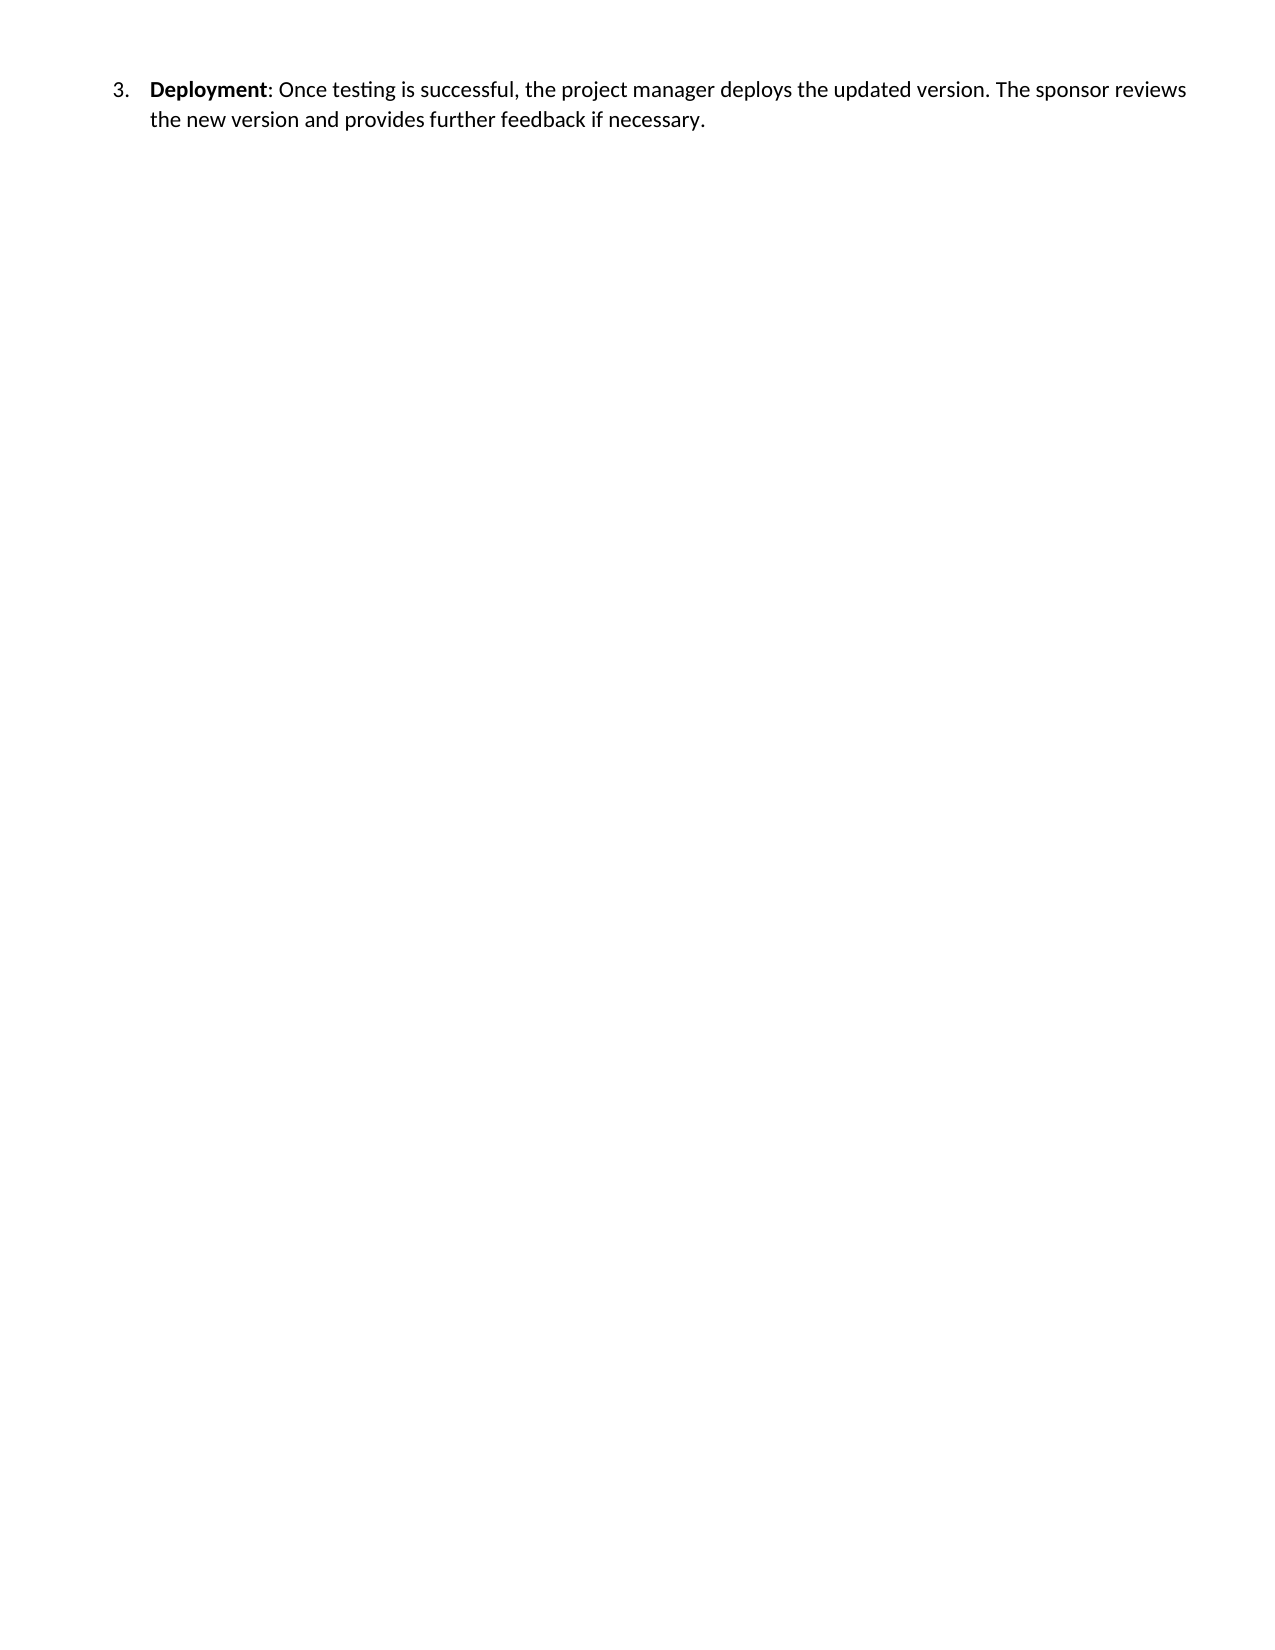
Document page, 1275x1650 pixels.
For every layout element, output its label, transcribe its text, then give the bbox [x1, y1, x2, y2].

list Deployment: Once testing is successful, the project manager deploys the updated version. The sponsor reviews the new version and provides further feedback if necessary. [112, 75, 1200, 133]
